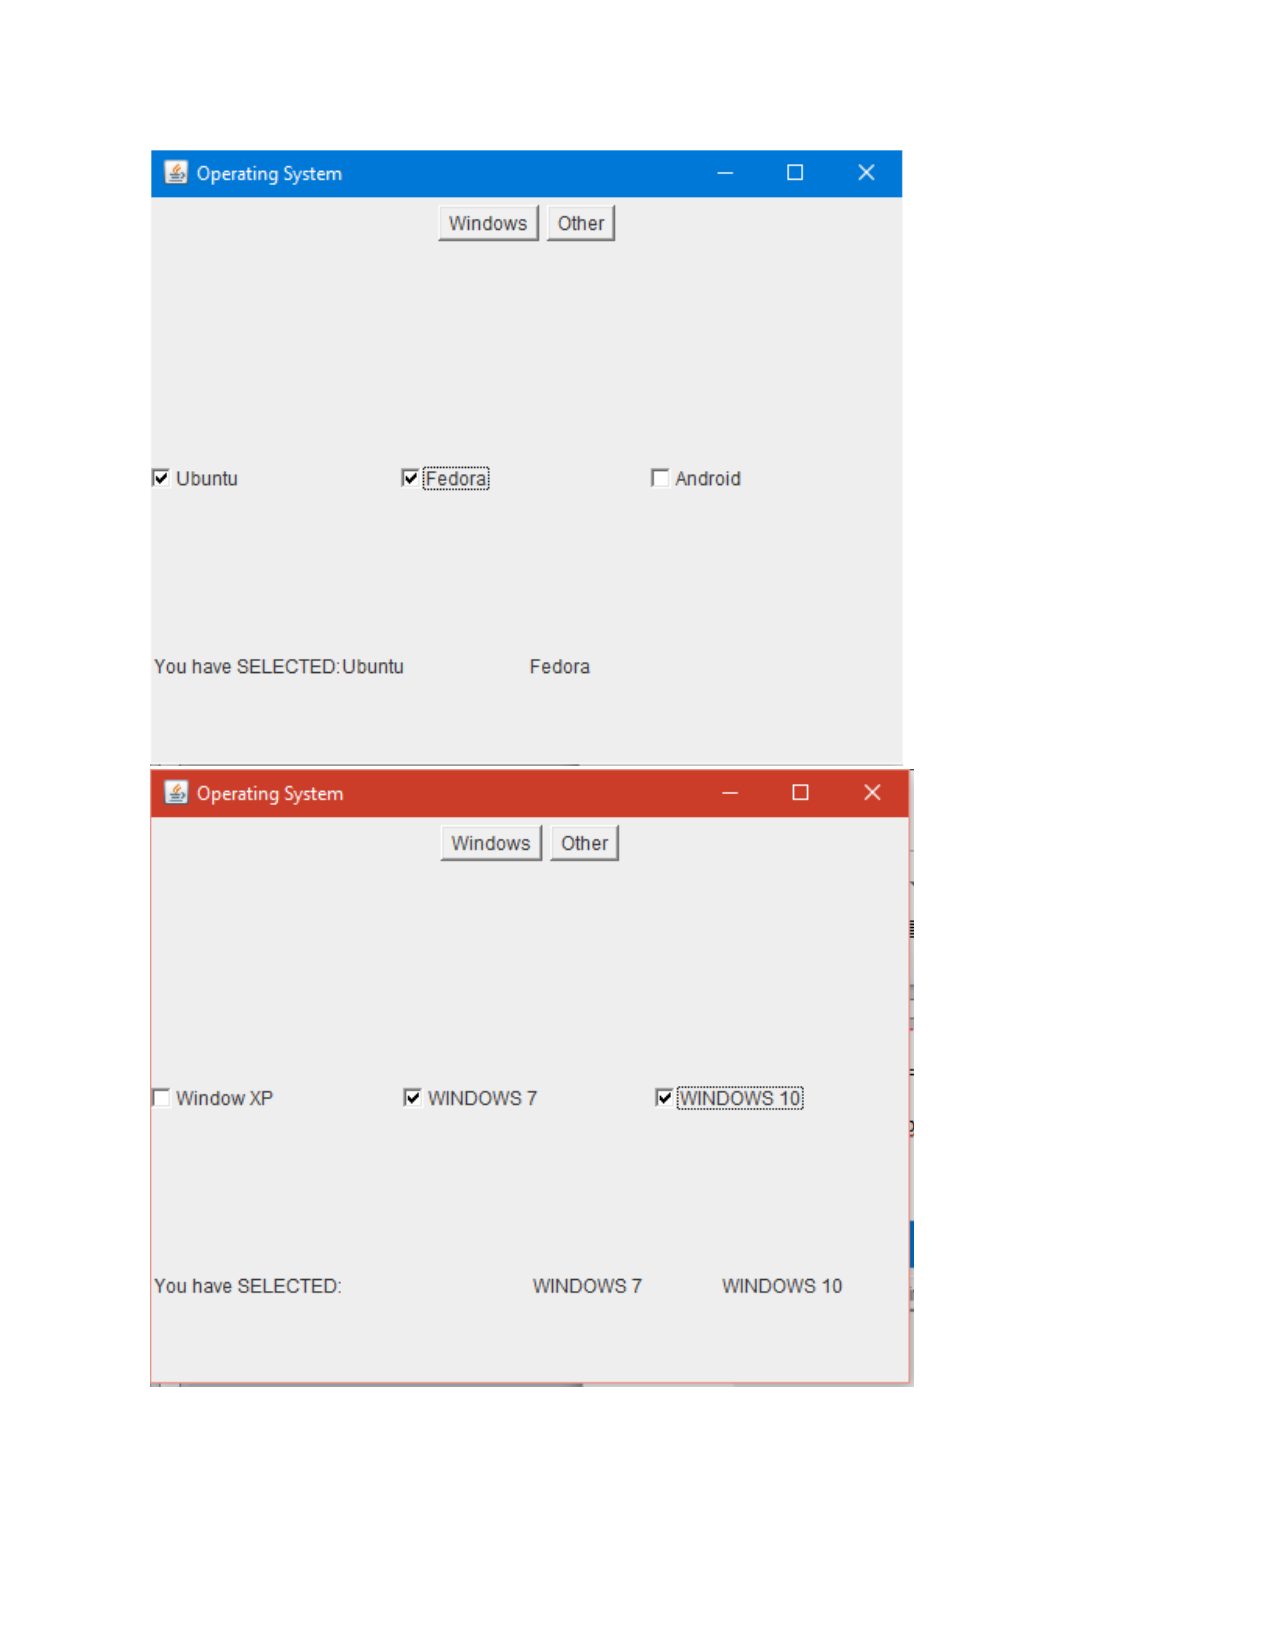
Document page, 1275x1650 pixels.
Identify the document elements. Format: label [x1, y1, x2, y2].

picture [150, 150, 904, 766]
picture [150, 769, 914, 1387]
